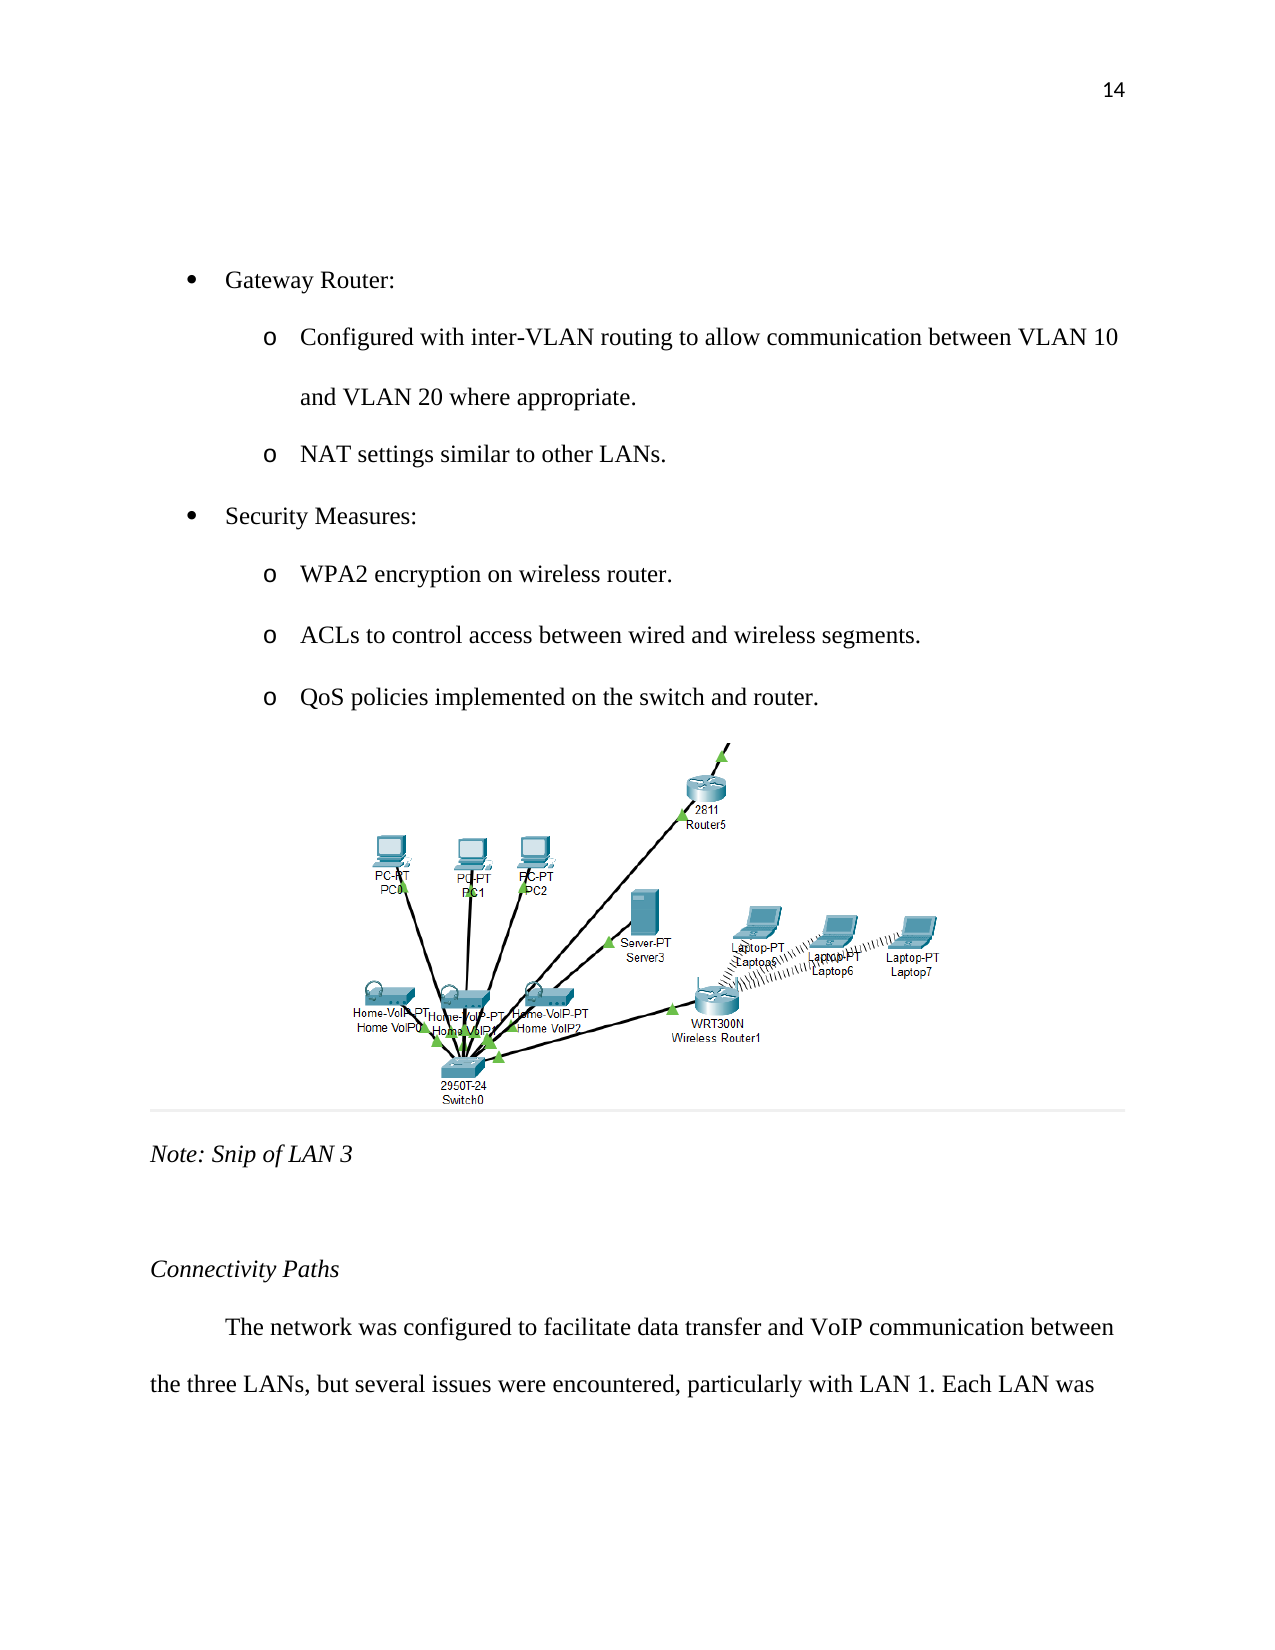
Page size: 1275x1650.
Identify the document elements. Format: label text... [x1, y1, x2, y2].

list NAT settings similar to other LANs. [262, 439, 1125, 470]
text Note: Snip of LAN 3 [150, 1139, 1125, 1168]
list Configured with inter-VLAN routing to allow communication between VLAN 10 and VLAN 20 where appropriate. [262, 322, 1125, 411]
list Gateway Router: [187, 265, 1125, 294]
list WPA2 encryption on wireless router. [262, 559, 1125, 589]
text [150, 1312, 1125, 1398]
list Security Measures: [187, 501, 1125, 530]
text Connectivity Paths [150, 1254, 1125, 1283]
list ACLs to control access between wired and wireless segments. [262, 620, 1125, 651]
picture [150, 743, 1125, 1112]
list QoS policies implemented on the switch and router. [262, 682, 1125, 713]
